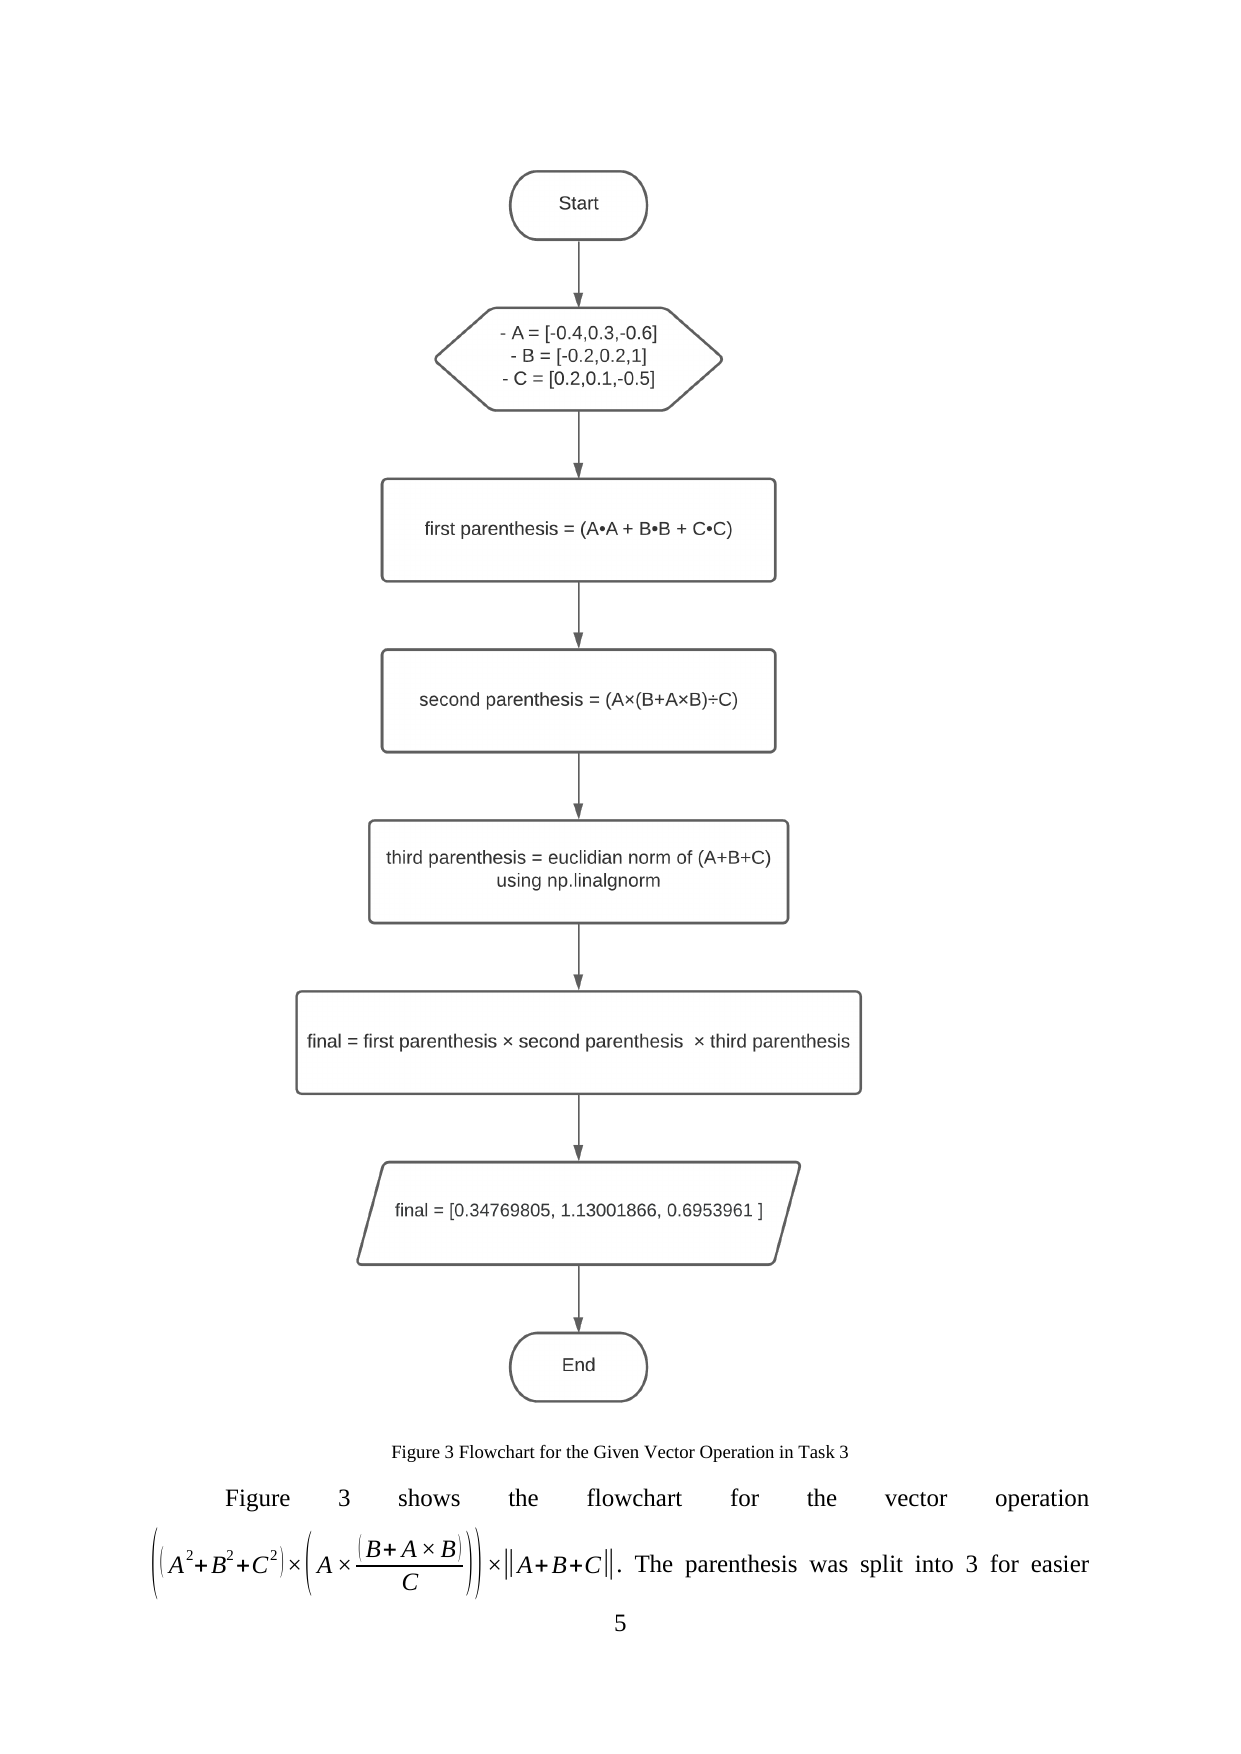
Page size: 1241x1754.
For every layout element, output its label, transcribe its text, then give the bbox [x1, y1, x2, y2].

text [150, 1483, 1090, 1602]
text Figure 3 Flowchart for the Given Vector Operation in Task 3 [150, 1441, 1090, 1462]
picture [245, 156, 920, 1427]
